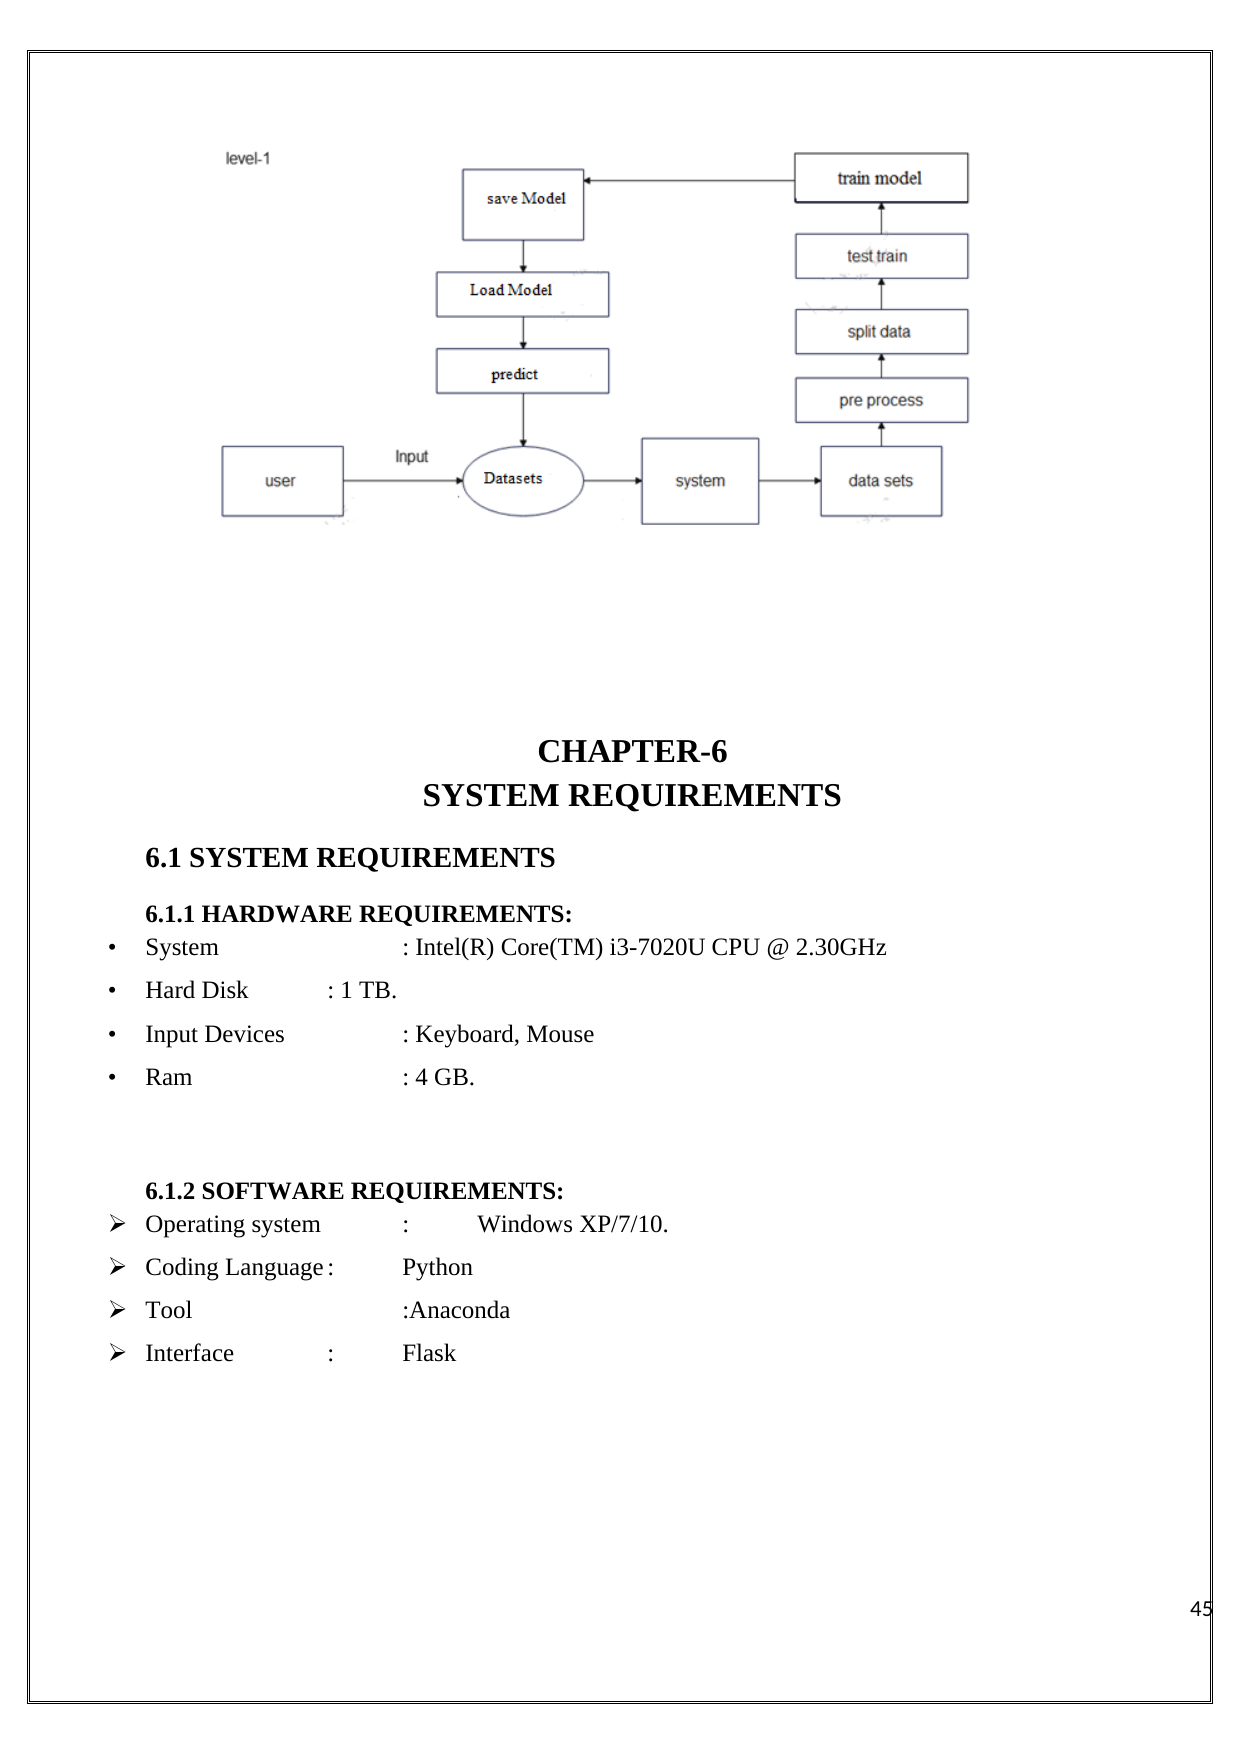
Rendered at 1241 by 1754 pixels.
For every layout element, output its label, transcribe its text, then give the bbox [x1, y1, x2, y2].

list Hard Disk : 1 TB. [108, 976, 1119, 1004]
subtitle CHAPTER-6 [145, 731, 1119, 769]
list Input Devices : Keyboard, Mouse [108, 1019, 1119, 1047]
list Ram : 4 GB. [108, 1062, 1119, 1091]
list System : Intel(R) Core(TM) i3-7020U CPU @ 2.30GHz [108, 932, 1119, 961]
picture [204, 141, 1061, 550]
list Operating system : Windows XP/7/10. [108, 1209, 1119, 1238]
subtitle 6.1.2 SOFTWARE REQUIREMENTS: [145, 1176, 1119, 1205]
subtitle 6.1.1 HARDWARE REQUIREMENTS: [145, 899, 1119, 928]
list Coding Language : Python [108, 1252, 1119, 1281]
list Tool :Anaconda [108, 1295, 1119, 1324]
subtitle 6.1 SYSTEM REQUIREMENTS [145, 840, 1119, 874]
subtitle system requirements [145, 775, 1119, 813]
list Interface : Flask [108, 1338, 1119, 1367]
